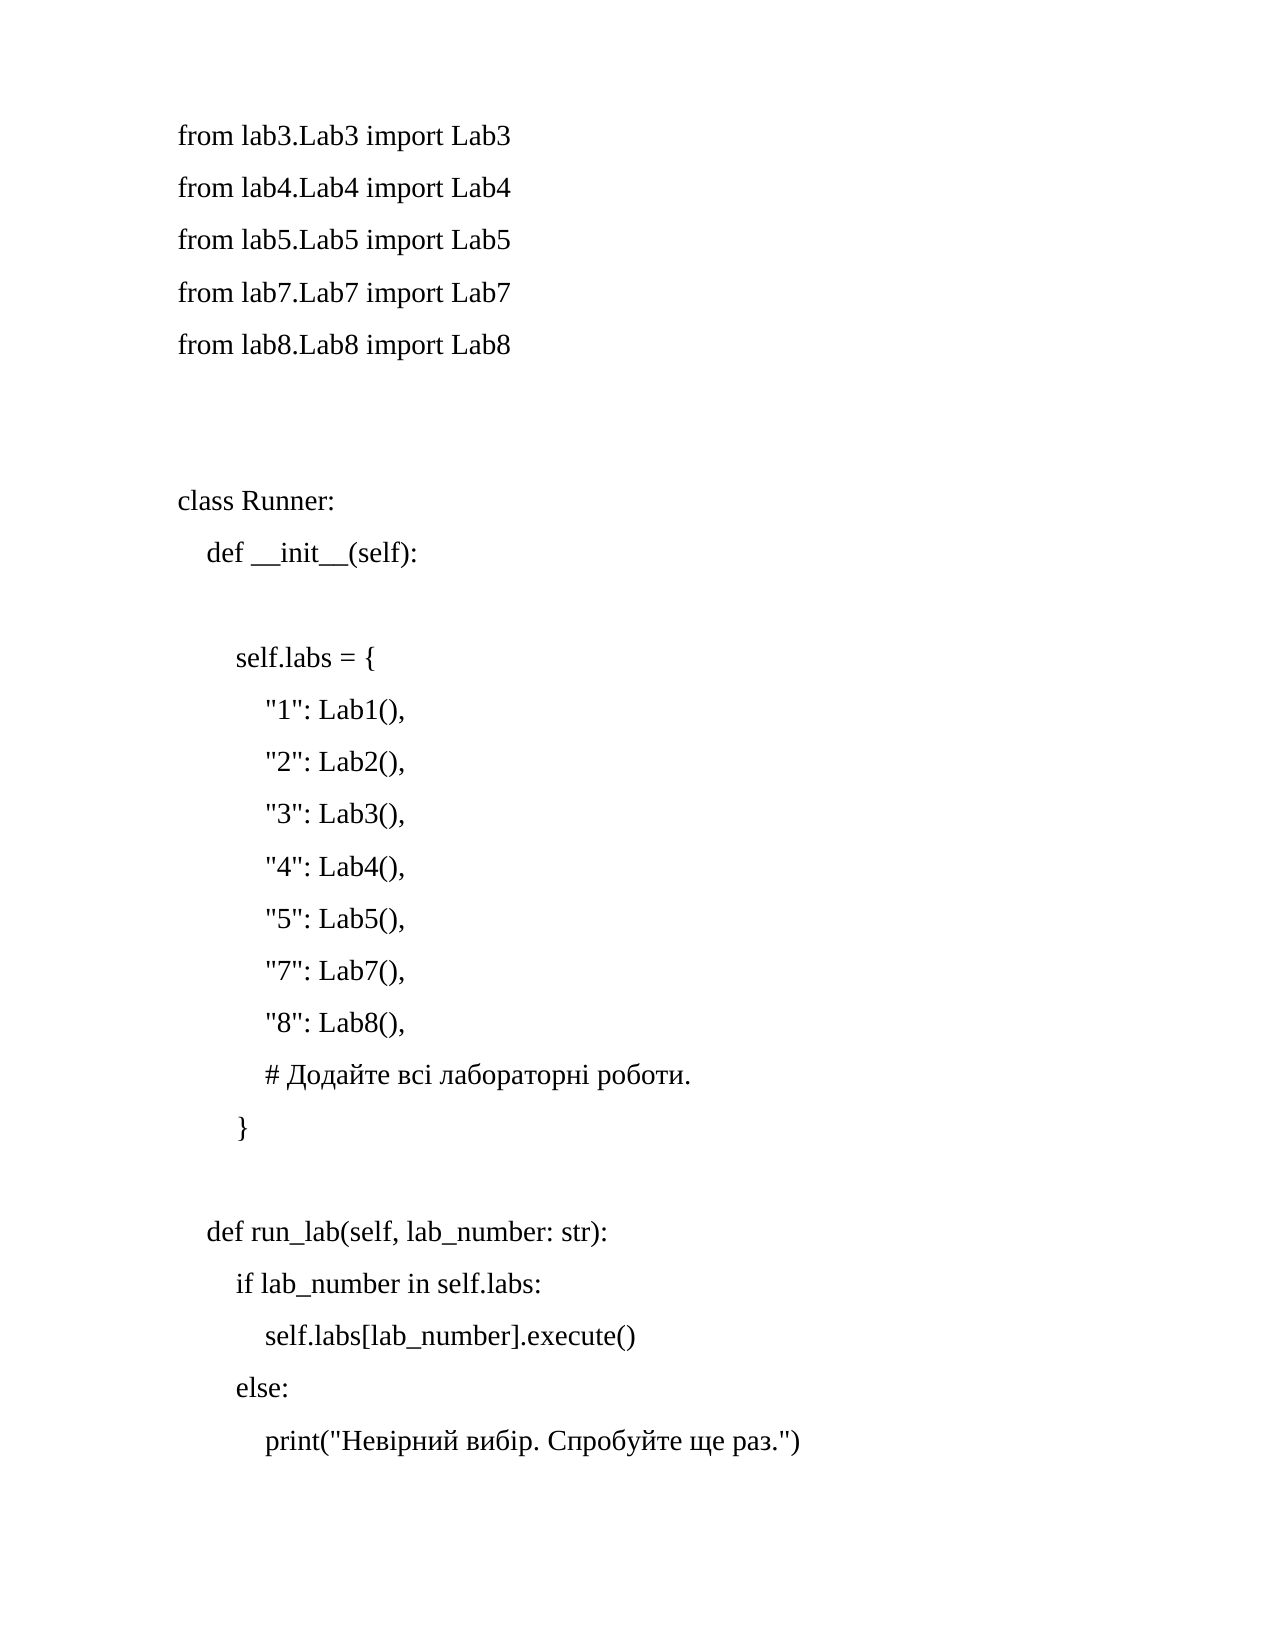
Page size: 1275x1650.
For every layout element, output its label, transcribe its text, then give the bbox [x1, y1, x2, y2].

text print("Невірний вибір. Спробуйте ще раз.") [177, 1423, 1186, 1456]
text } [177, 1110, 1186, 1143]
text self.labs[lab_number].execute() [177, 1318, 1186, 1352]
text def run_lab(self, lab_number: str): [177, 1214, 1186, 1248]
text "3": Lab3(), [177, 797, 1186, 830]
text "4": Lab4(), [177, 849, 1186, 882]
text from lab5.Lab5 import Lab5 [177, 222, 1186, 256]
text "8": Lab8(), [177, 1005, 1186, 1039]
text from lab3.Lab3 import Lab3 [177, 118, 1186, 152]
text "5": Lab5(), [177, 901, 1186, 934]
text if lab_number in self.labs: [177, 1266, 1186, 1300]
text # Додайте всі лабораторні роботи. [177, 1057, 1186, 1091]
text "1": Lab1(), [177, 692, 1186, 726]
text self.labs = { [177, 640, 1186, 673]
text "7": Lab7(), [177, 953, 1186, 987]
text from lab4.Lab4 import Lab4 [177, 170, 1186, 204]
text from lab8.Lab8 import Lab8 [177, 327, 1186, 360]
text class Runner: [177, 483, 1186, 517]
text from lab7.Lab7 import Lab7 [177, 275, 1186, 308]
text def __init__(self): [177, 536, 1186, 569]
text "2": Lab2(), [177, 744, 1186, 778]
text else: [177, 1371, 1186, 1404]
